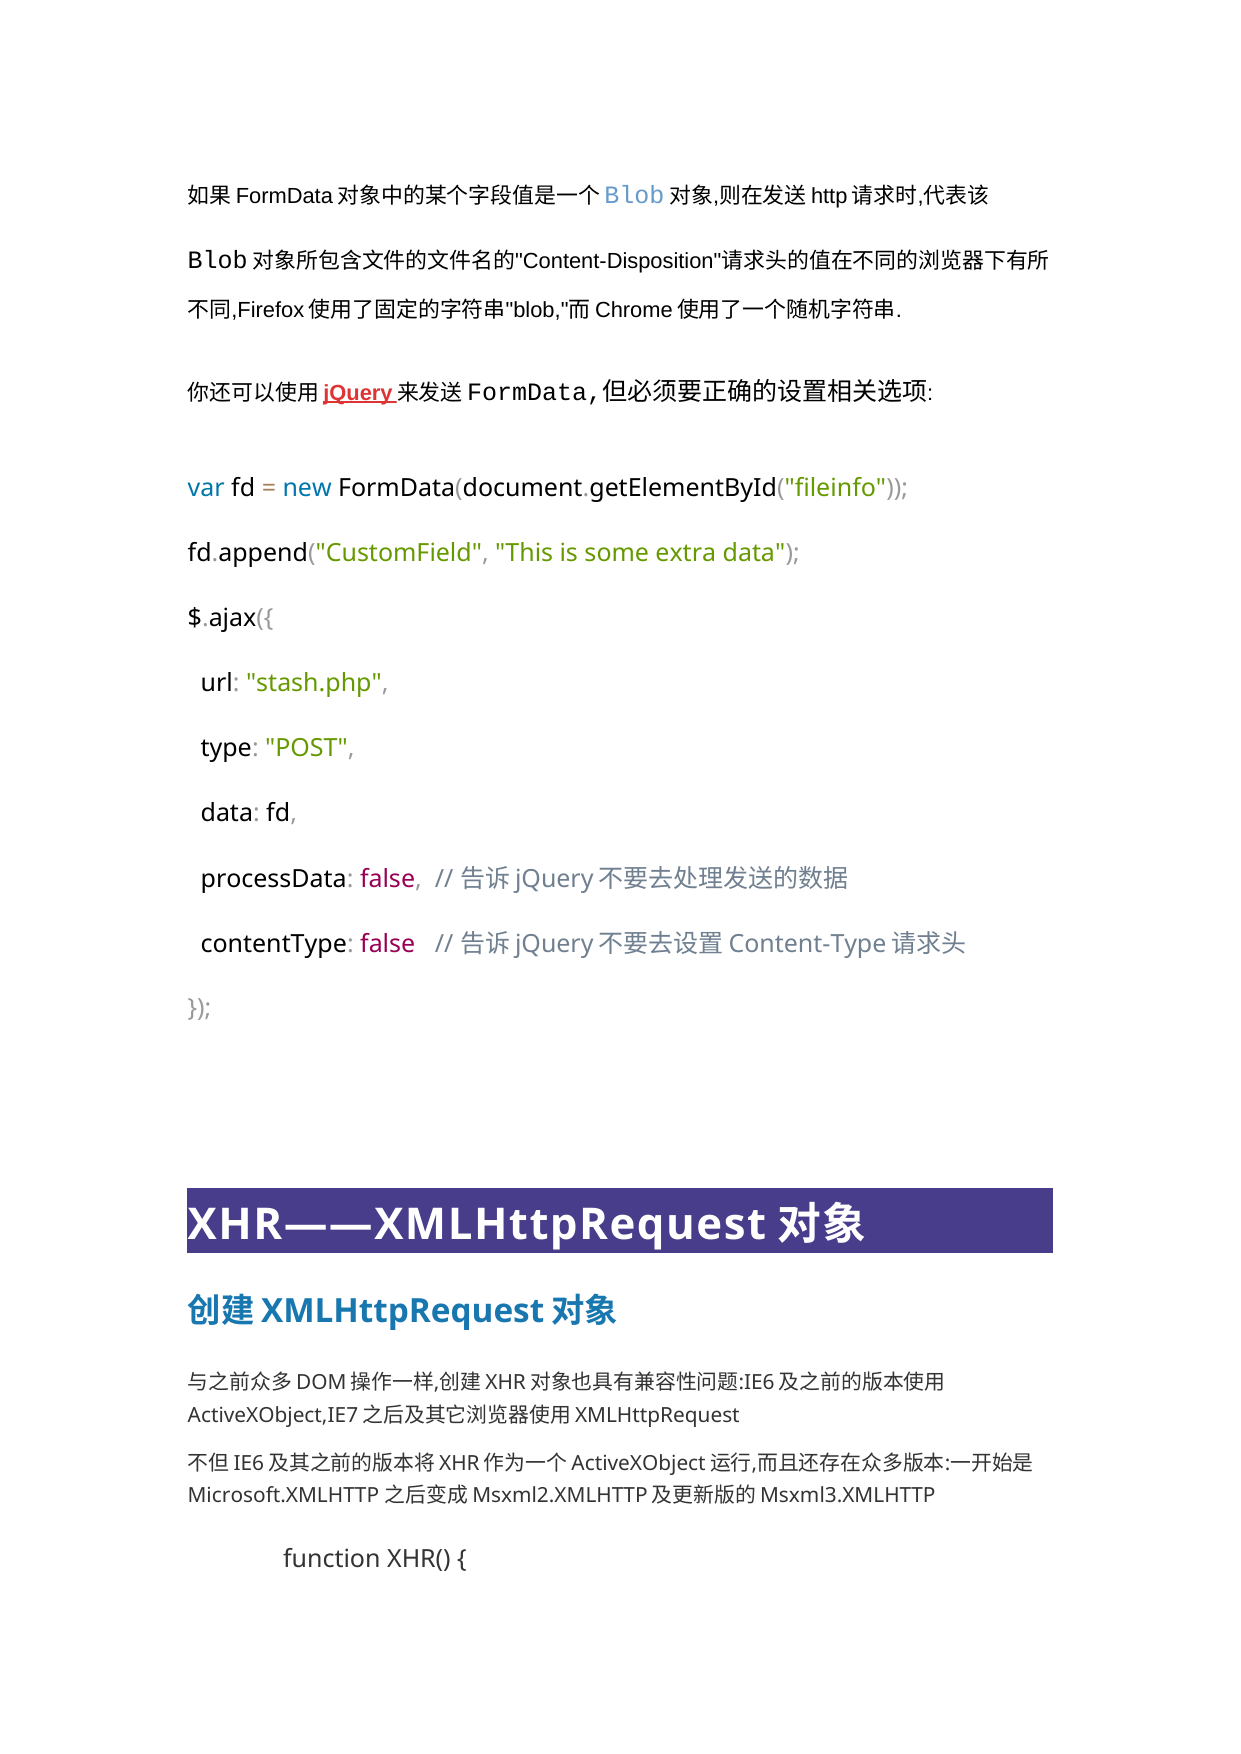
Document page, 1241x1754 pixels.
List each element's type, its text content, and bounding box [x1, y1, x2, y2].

text fd.append("CustomField", "This is some extra data"); [187, 519, 1053, 584]
text url: "stash.php", [187, 649, 1053, 714]
text 与之前众多DOM操作一样,创建XHR对象也具有兼容性问题:IE6及之前的版本使用ActiveXObject,IE7之后及其它浏览器使用XMLHttpRequest [187, 1364, 1053, 1429]
text processData: false, // 告诉jQuery不要去处理发送的数据 [187, 844, 1053, 909]
text 不但IE6及其之前的版本将XHR作为一个ActiveXObject运行,而且还存在众多版本:一开始是Microsoft.XMLHTTP 之后变成Msxml2.XMLHTTP及更新版的Msxml3.XMLHTTP [187, 1445, 1053, 1510]
subtitle XHR——XMLHttpRequest对象 [187, 1188, 1053, 1253]
text $.ajax({ [187, 584, 1053, 649]
text }); [187, 974, 1053, 1039]
subtitle 创建XMLHttpRequest对象 [187, 1276, 1053, 1341]
text var fd = new FormData(document.getElementById("fileinfo")); [187, 454, 1053, 519]
text 你还可以使用jQuery来发送FormData,但必须要正确的设置相关选项: [187, 357, 1053, 422]
text function XHR() { [187, 1526, 1053, 1591]
text data: fd, [187, 779, 1053, 844]
text 如果FormData对象中的某个字段值是一个Blob对象,则在发送http请求时,代表该Blob对象所包含文件的文件名的"Content-Disposition"请求头的值在不同的浏览器下有所不同,Firefox使用了固定的字符串"blob,"而Chrome使用了一个随机字符串. [187, 162, 1053, 324]
text type: "POST", [187, 714, 1053, 779]
text contentType: false // 告诉jQuery不要去设置Content-Type请求头 [187, 909, 1053, 974]
